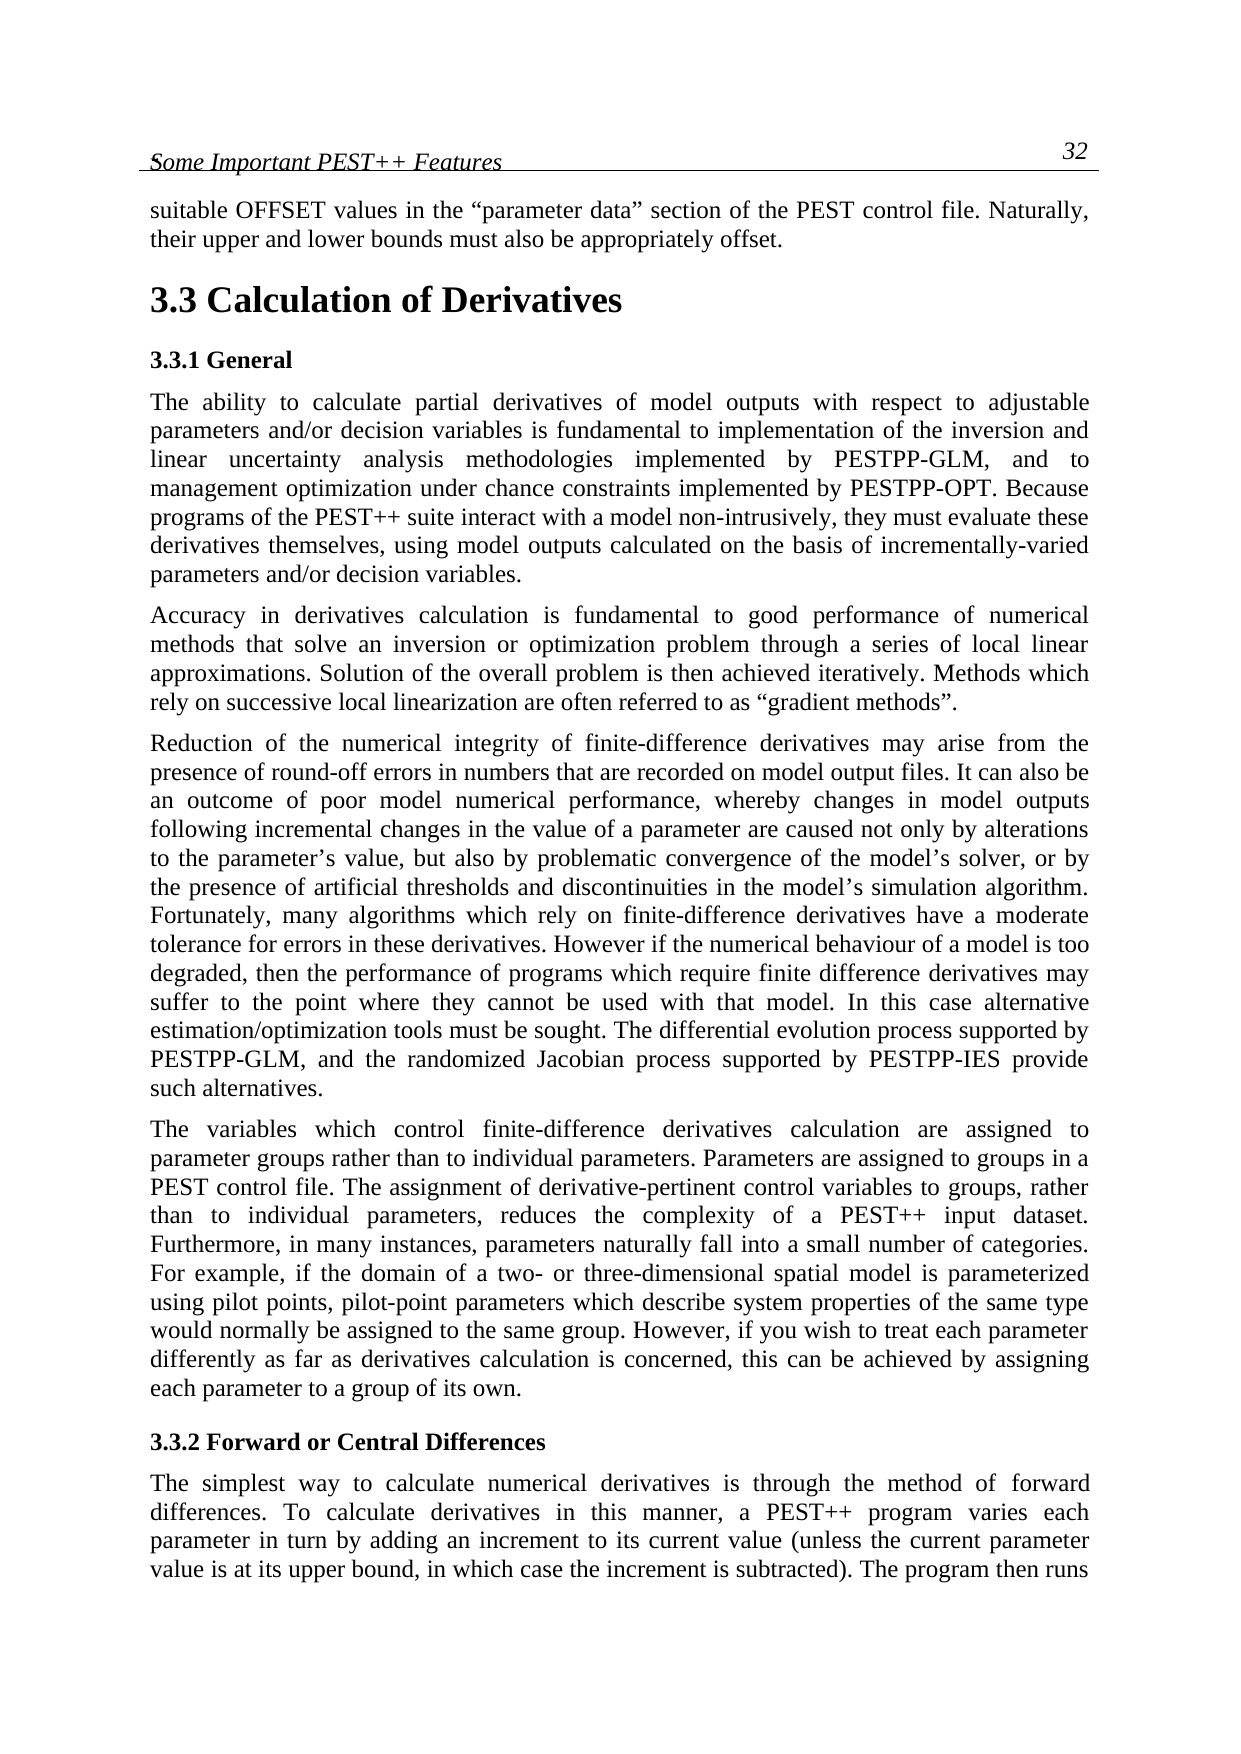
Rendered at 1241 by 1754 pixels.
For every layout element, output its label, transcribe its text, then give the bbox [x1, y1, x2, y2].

text The variables which control finite-difference derivatives calculation are assigned to parameter groups rather than to individual parameters. Parameters are assigned to groups in a PEST control file. The assignment of derivative-pertinent control variables to groups, rather than to individual parameters, reduces the complexity of a PEST++ input dataset. Furthermore, in many instances, parameters naturally fall into a small number of categories. For example, if the domain of a two- or three-dimensional spatial model is parameterized using pilot points, pilot-point parameters which describe system properties of the same type would normally be assigned to the same group. However, if you wish to treat each parameter differently as far as derivatives calculation is concerned, this can be achieved by assigning each parameter to a group of its own. [150, 1114, 1090, 1402]
text Accuracy in derivatives calculation is fundamental to good performance of numerical methods that solve an inversion or optimization problem through a series of local linear approximations. Solution of the overall problem is then achieved iteratively. Methods which rely on successive local linearization are often referred to as “gradient methods”. [150, 601, 1090, 716]
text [150, 1468, 1090, 1583]
subtitle 3.3.1 General [150, 346, 1090, 374]
subtitle 3.3.2 Forward or Central Differences [150, 1427, 1090, 1456]
text Reduction of the numerical integrity of finite-difference derivatives may arise from the presence of round-off errors in numbers that are recorded on model output files. It can also be an outcome of poor model numerical performance, whereby changes in model outputs following incremental changes in the value of a parameter are caused not only by alterations to the parameter’s value, but also by problematic convergence of the model’s solver, or by the presence of artificial thresholds and discontinuities in the model’s simulation algorithm. Fortunately, many algorithms which rely on finite-difference derivatives have a moderate tolerance for errors in these derivatives. However if the numerical behaviour of a model is too degraded, then the performance of programs which require finite difference derivatives may suffer to the point where they cannot be used with that model. In this case alternative estimation/optimization tools must be sought. The differential evolution process supported by PESTPP-GLM, and the randomized Jacobian process supported by PESTPP-IES provide such alternatives. [150, 728, 1090, 1102]
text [150, 195, 1090, 252]
subtitle 3.3 Calculation of Derivatives [150, 277, 1090, 321]
text The ability to calculate partial derivatives of model outputs with respect to adjustable parameters and/or decision variables is fundamental to implementation of the inversion and linear uncertainty analysis methodologies implemented by PESTPP-GLM, and to management optimization under chance constraints implemented by PESTPP-OPT. Because programs of the PEST++ suite interact with a model non-intrusively, they must evaluate these derivatives themselves, using model outputs calculated on the basis of incrementally-varied parameters and/or decision variables. [150, 387, 1090, 588]
